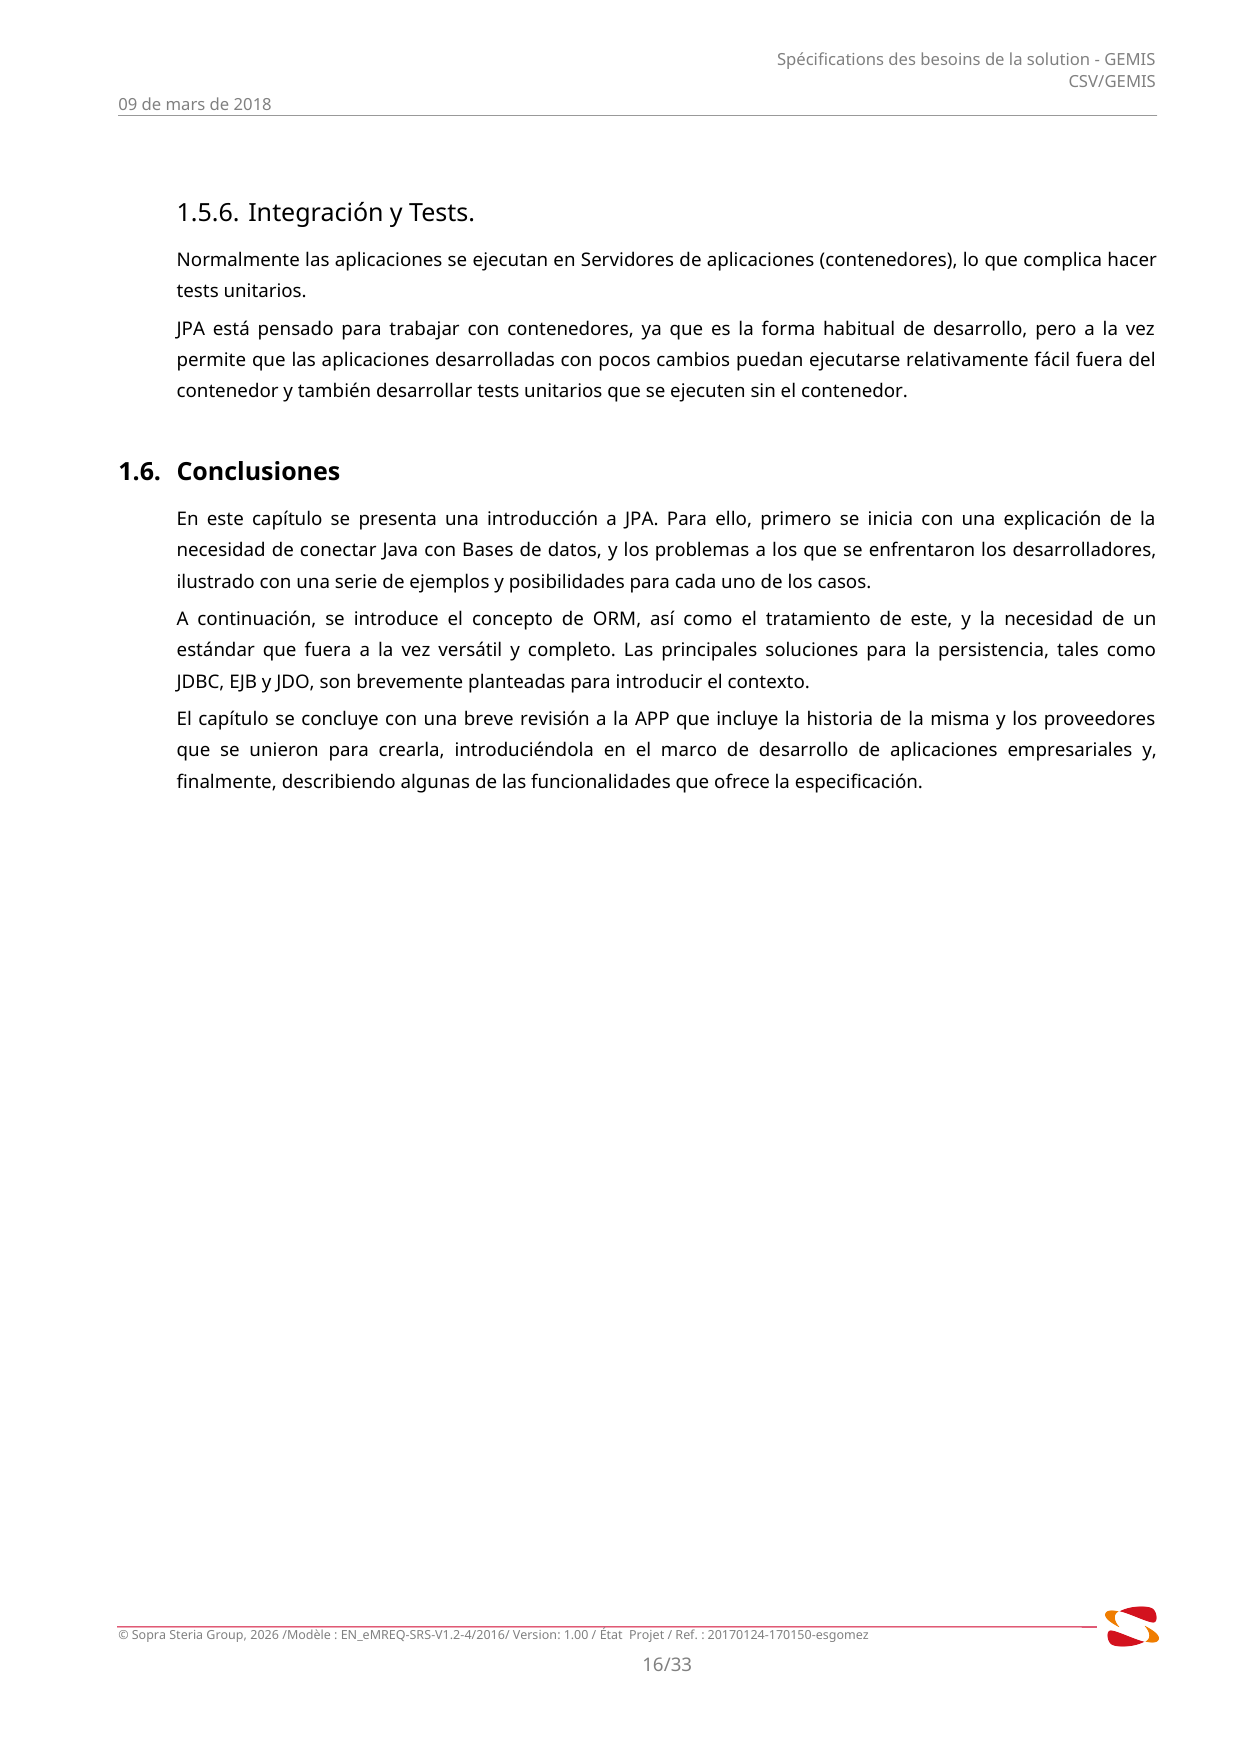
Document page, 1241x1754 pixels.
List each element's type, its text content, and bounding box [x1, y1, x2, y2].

text A continuación, se introduce el concepto de ORM, así como el tratamiento de este, y la necesidad de un estándar que fuera a la vez versátil y completo. Las principales soluciones para la persistencia, tales como JDBC, EJB y JDO, son brevemente planteadas para introducir el contexto. [176, 601, 1157, 694]
text En este capítulo se presenta una introducción a JPA. Para ello, primero se inicia con una explicación de la necesidad de conectar Java con Bases de datos, y los problemas a los que se enfrentaron los desarrolladores, ilustrado con una serie de ejemplos y posibilidades para cada uno de los casos. [176, 501, 1157, 594]
text El capítulo se concluye con una breve revisión a la APP que incluye la historia de la misma y los proveedores que se unieron para crearla, introduciéndola en el marco de desarrollo de aplicaciones empresariales y, finalmente, describiendo algunas de las funcionalidades que ofrece la especificación. [176, 701, 1157, 794]
picture [1096, 1600, 1168, 1653]
